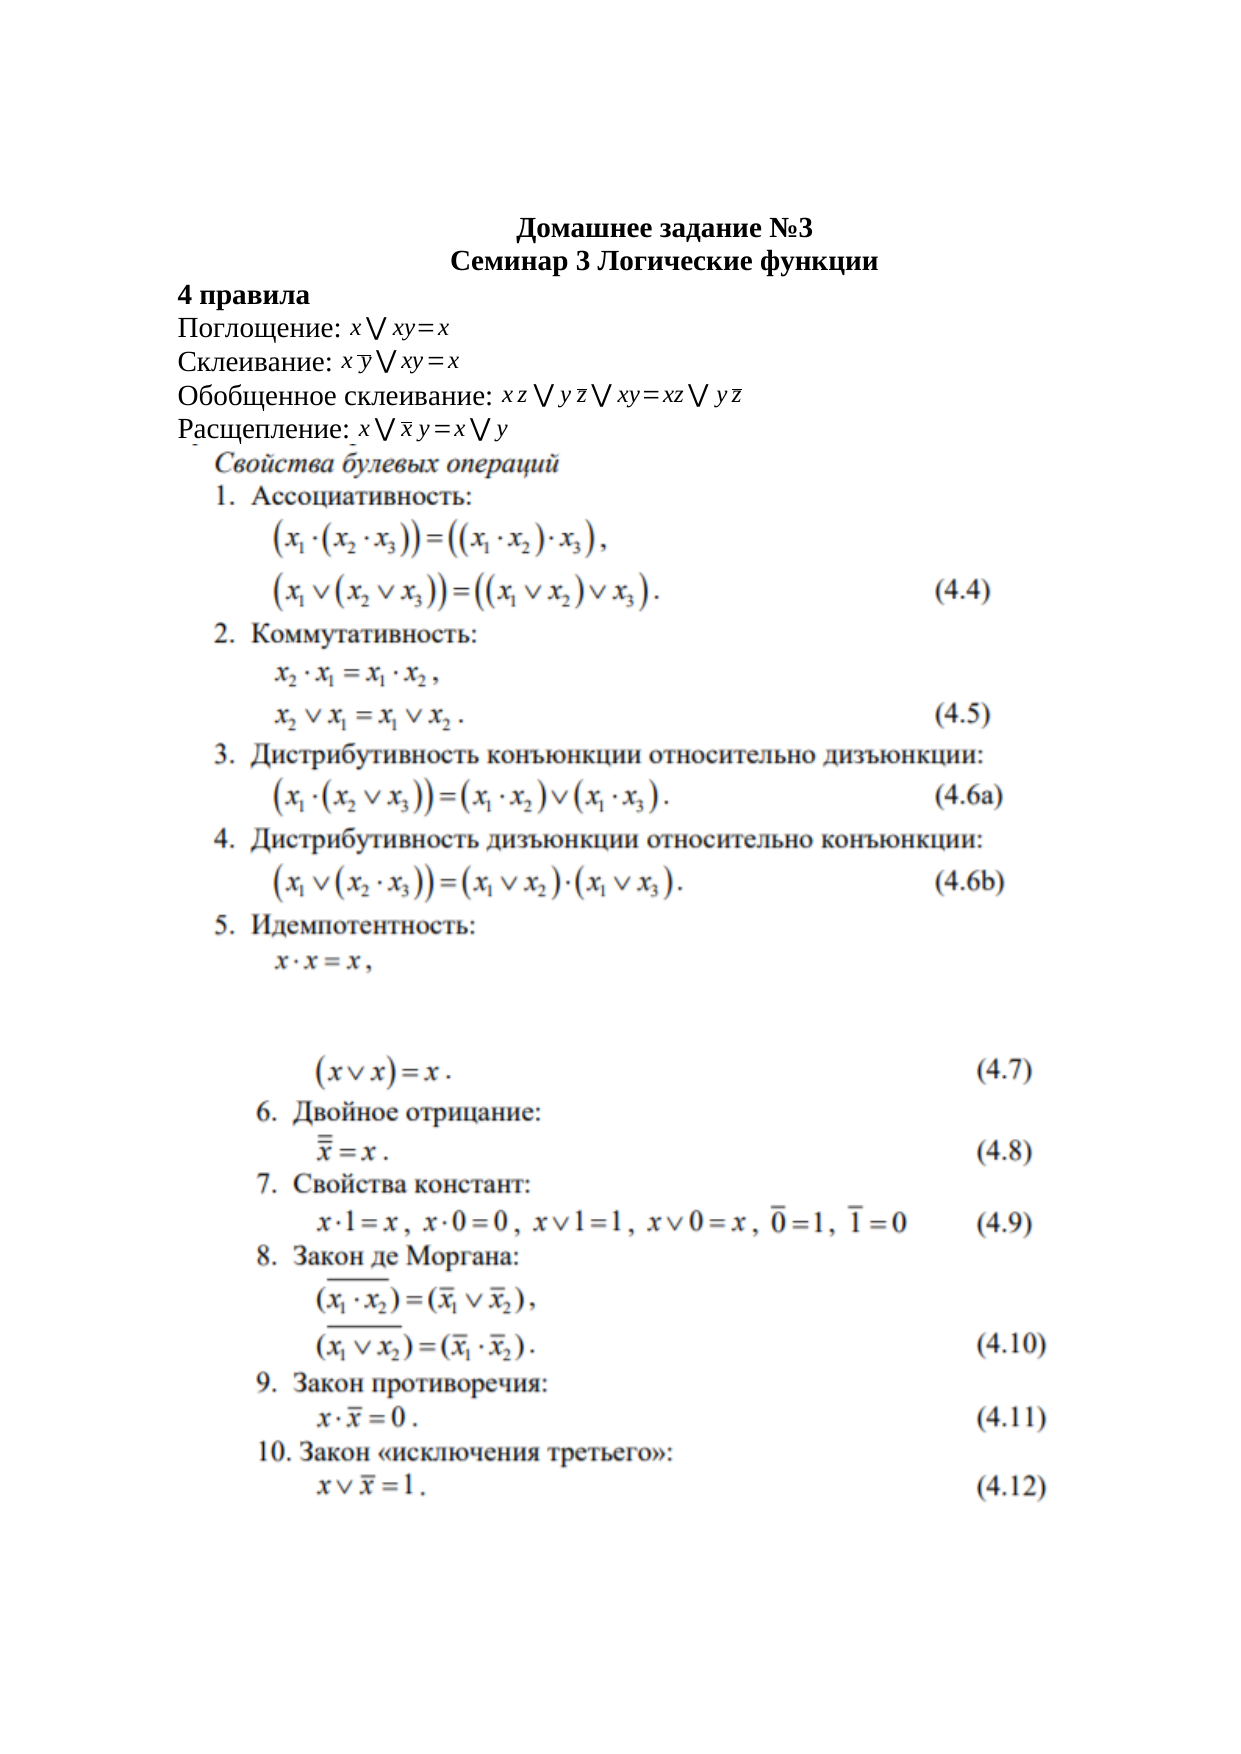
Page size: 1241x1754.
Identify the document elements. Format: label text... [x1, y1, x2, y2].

text 4 правила [177, 277, 1152, 311]
picture [177, 444, 1104, 1503]
text Семинар 3 Логические функции [177, 243, 1152, 277]
text Обобщенное склеивание: [177, 378, 1152, 411]
text Склеивание: [177, 344, 1152, 378]
text Расщепление: [177, 411, 1152, 445]
text Домашнее задание №3 [177, 210, 1152, 243]
text Поглощение: [177, 311, 1152, 344]
